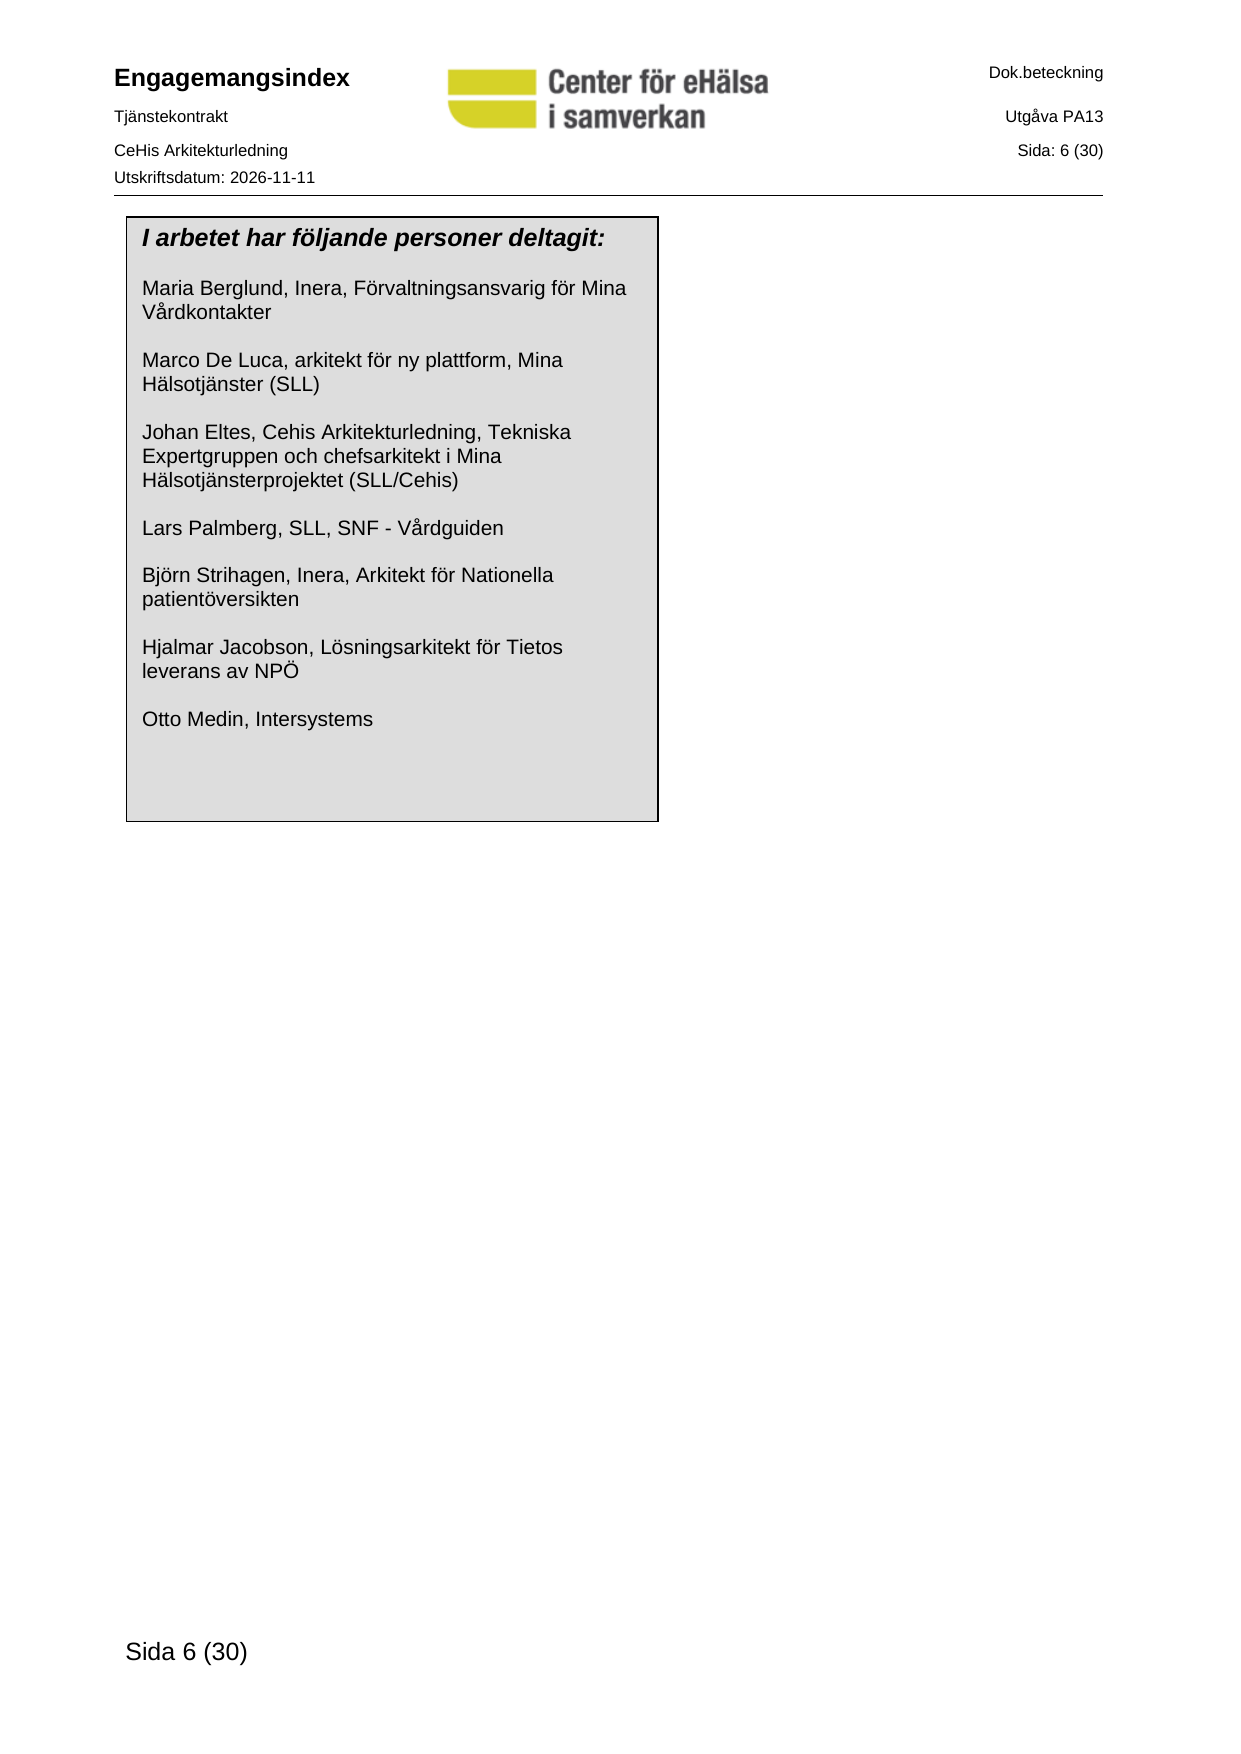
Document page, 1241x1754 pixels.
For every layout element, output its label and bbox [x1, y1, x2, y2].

picture [442, 63, 774, 136]
